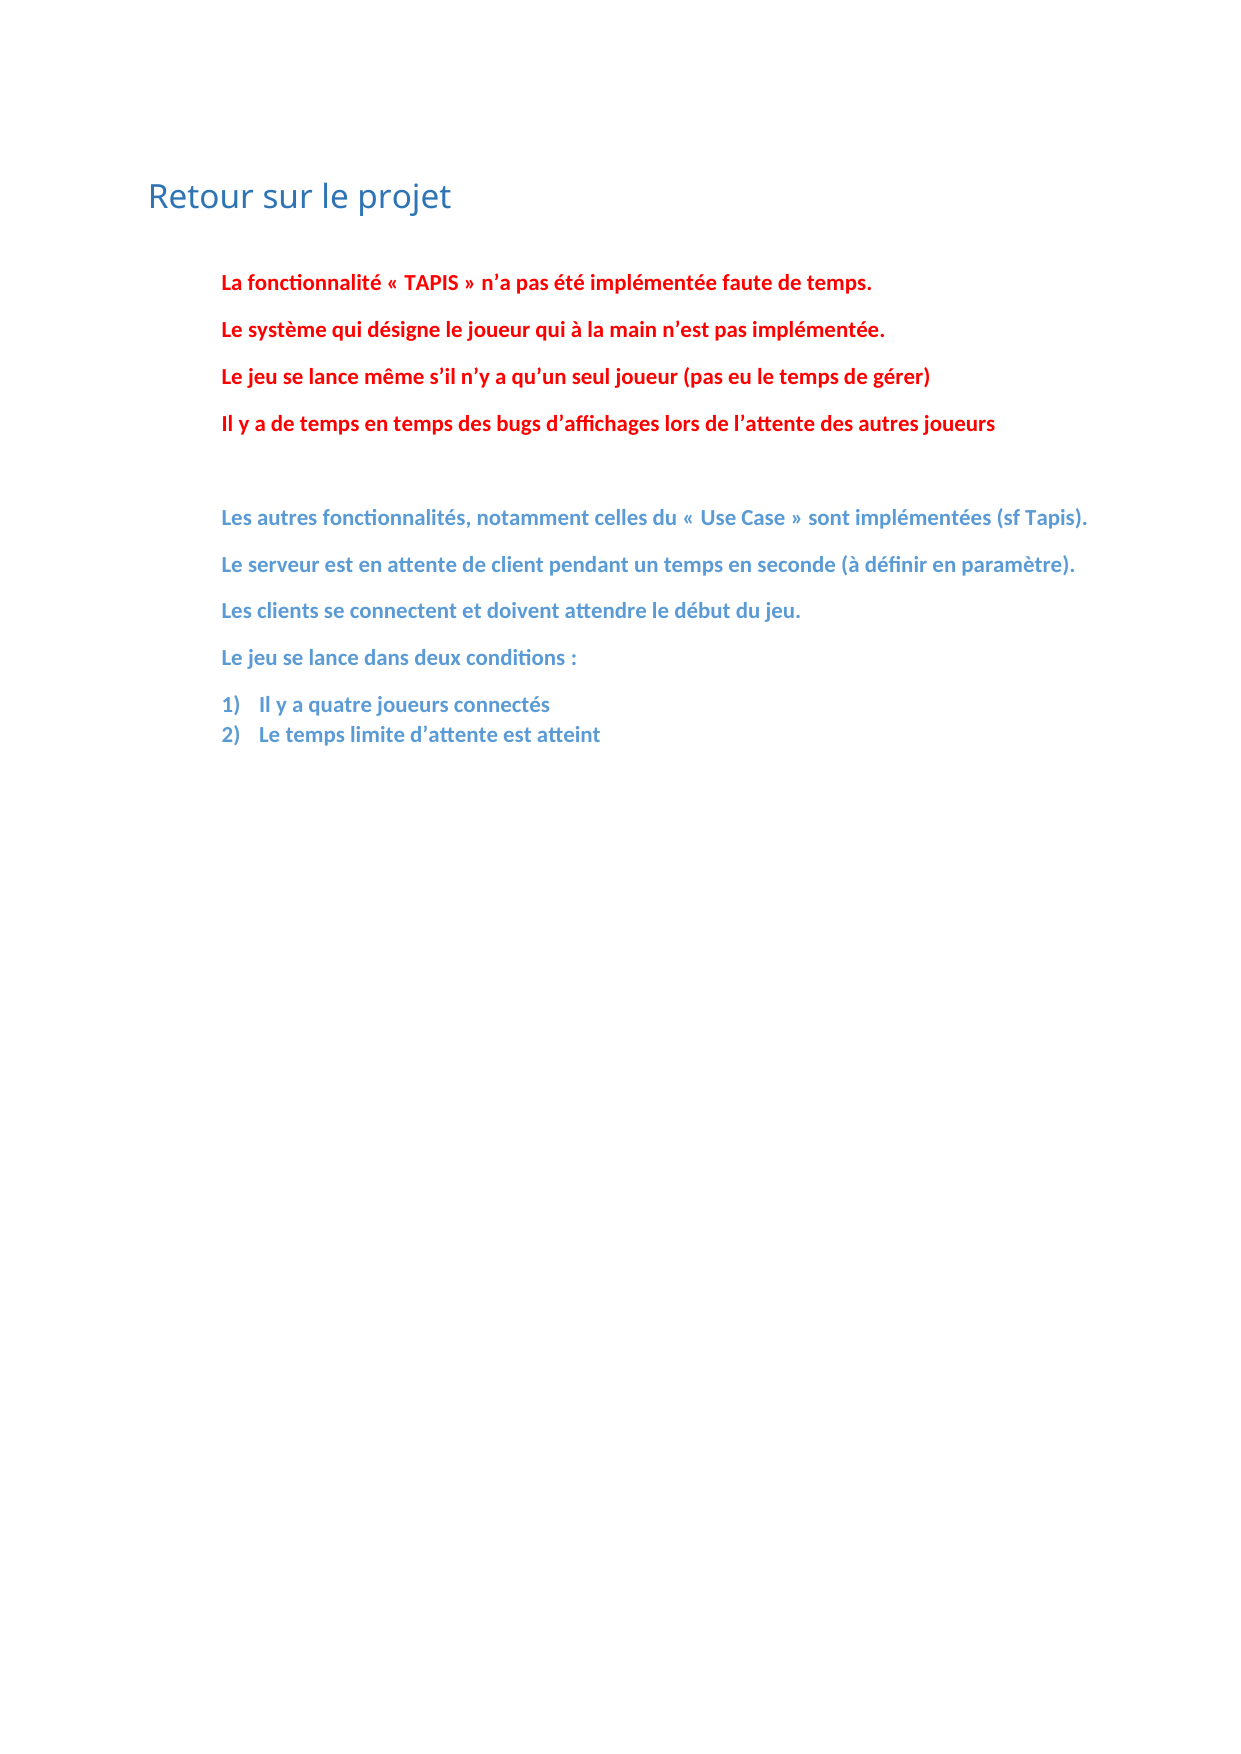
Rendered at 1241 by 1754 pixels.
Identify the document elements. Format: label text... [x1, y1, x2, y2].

text Il y a de temps en temps des bugs d’affichages lors de l’attente des autres joueurs [148, 409, 1093, 437]
text Les autres fonctionnalités, notamment celles du « Use Case » sont implémentées (sf Tapis). [148, 503, 1093, 531]
text Le système qui désigne le joueur qui à la main n’est pas implémentée. [148, 315, 1093, 343]
text Les clients se connectent et doivent attendre le début du jeu. [148, 597, 1093, 624]
list Le temps limite d’attente est atteint [221, 721, 1093, 748]
text La fonctionnalité « TAPIS » n’a pas été implémentée faute de temps. [148, 268, 1093, 296]
text Le jeu se lance dans deux conditions : [148, 643, 1093, 671]
text Le jeu se lance même s’il n’y a qu’un seul joueur (pas eu le temps de gérer) [148, 362, 1093, 390]
text Le serveur est en attente de client pendant un temps en seconde (à définir en paramètre). [148, 550, 1093, 578]
subtitle Retour sur le projet [148, 173, 1093, 218]
list Il y a quatre joueurs connectés [221, 690, 1093, 718]
